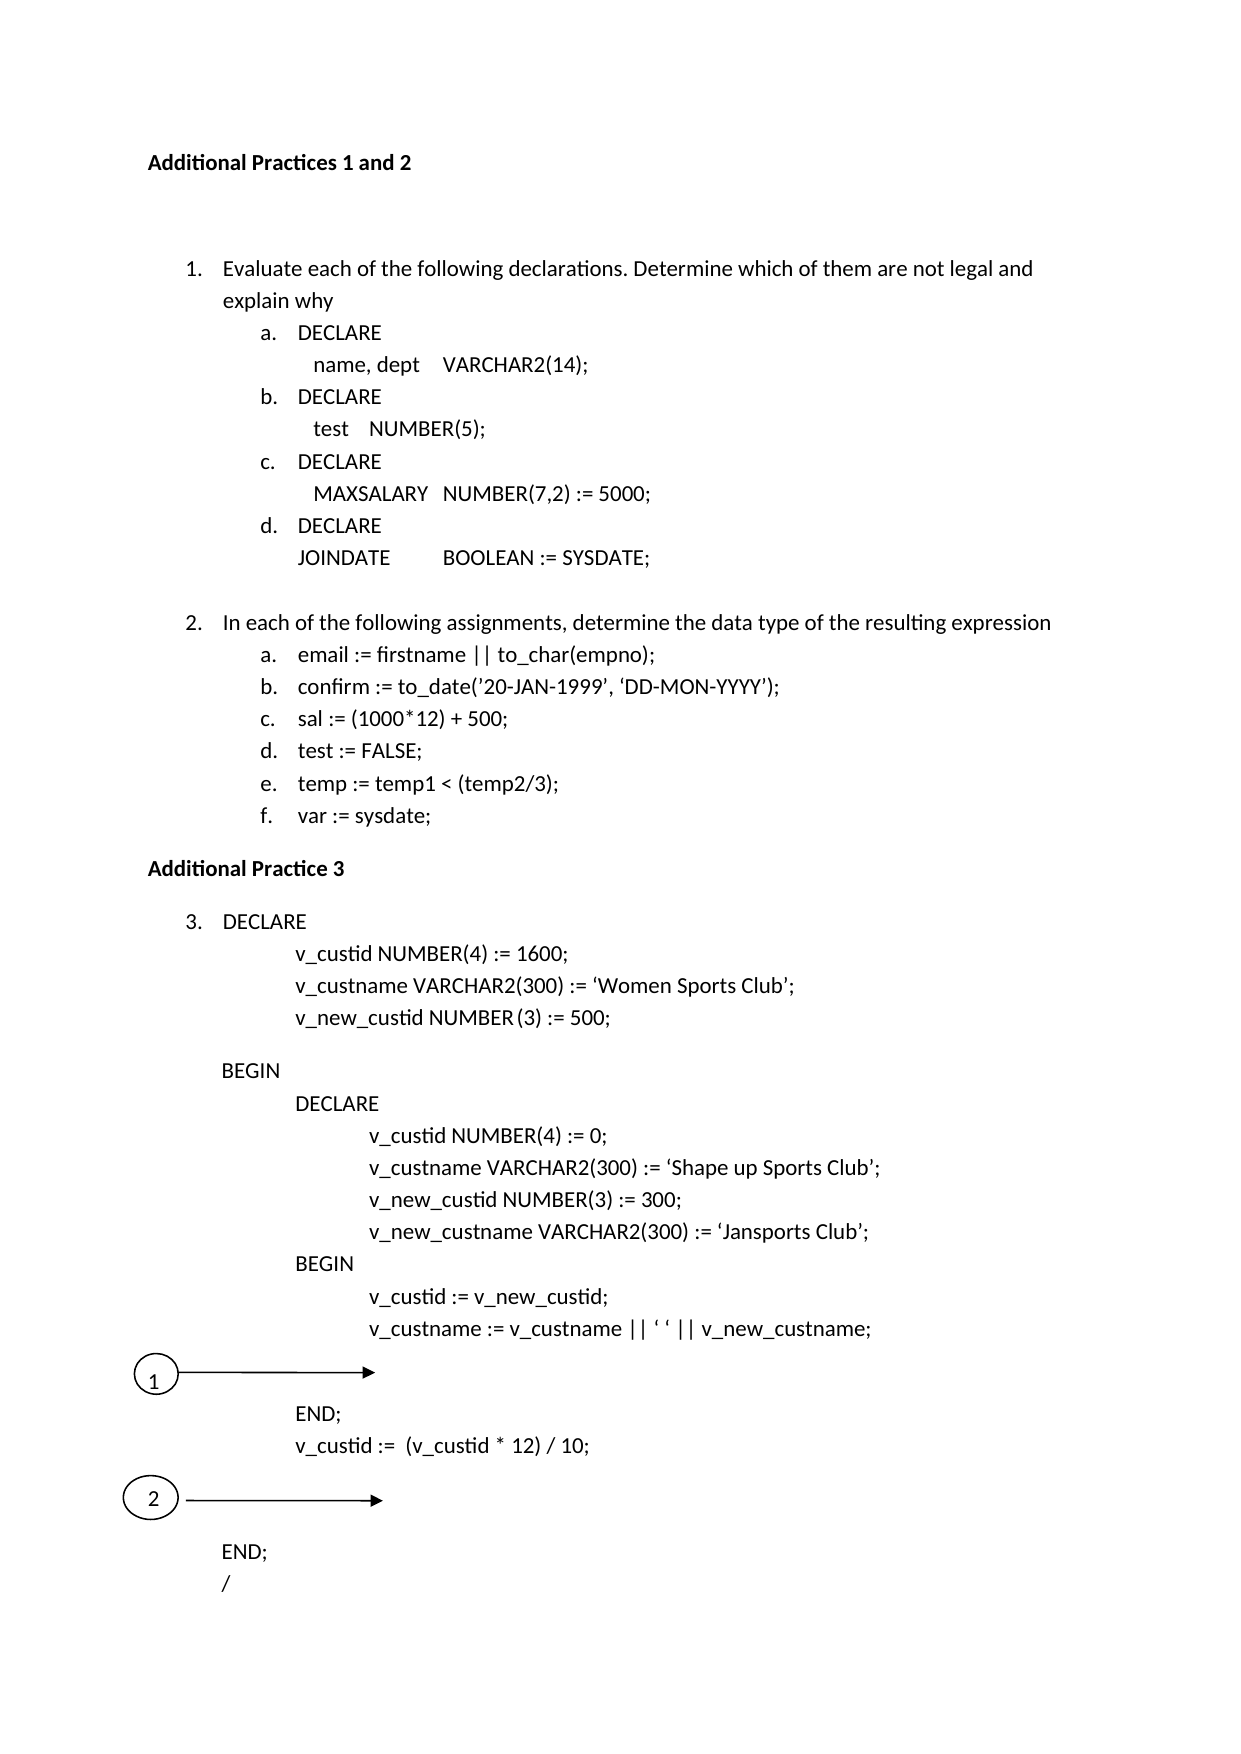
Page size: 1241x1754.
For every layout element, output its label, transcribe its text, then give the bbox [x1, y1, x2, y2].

text Additional Practice 3 [148, 854, 1093, 882]
text BEGIN DECLARE v_custid NUMBER(4) := 0; v_custname VARCHAR2(300) := ‘Shape up Sports Club’; v_new_custid NUMBER(3) := 300; v_new_custname VARCHAR2(300) := ‘Jansports Club’; BEGIN v_custid := v_new_custid; v_custname := v_custname || ‘ ‘ || v_new_custname; [148, 1056, 1093, 1342]
list DECLARE [260, 447, 1093, 475]
list test NUMBER(5); [298, 414, 1093, 443]
list JOINDATE BOOLEAN := SYSDATE; [298, 543, 1093, 571]
list confirm := to_date(’20-JAN-1999’, ‘DD-MON-YYYY’); [260, 672, 1093, 700]
text END; / [221, 1537, 1093, 1598]
text 2 [148, 1484, 1093, 1512]
text 1 END; v_custid := (v_custid * 12) / 10; [148, 1367, 1093, 1459]
text Additional Practices 1 and 2 [148, 148, 1093, 176]
list email := firstname || to_char(empno); [260, 640, 1093, 668]
list Evaluate each of the following declarations. Determine which of them are not legal and explain why [185, 254, 1093, 314]
list DECLARE [260, 382, 1093, 410]
list v_new_custid NUMBER (3) := 500; [295, 1003, 1093, 1031]
list v_custname VARCHAR2(300) := ‘Women Sports Club’; [295, 971, 1093, 999]
list MAXSALARY NUMBER(7,2) := 5000; [298, 479, 1093, 507]
list DECLARE [260, 511, 1093, 539]
list test := FALSE; [260, 736, 1093, 764]
list v_custid NUMBER(4) := 1600; [295, 939, 1093, 967]
list DECLARE [260, 318, 1093, 346]
list name, dept VARCHAR2(14); [298, 350, 1093, 378]
list DECLARE [185, 907, 1093, 935]
list var := sysdate; [260, 801, 1093, 829]
list In each of the following assignments, determine the data type of the resulting expression [185, 608, 1093, 636]
list temp := temp1 < (temp2/3); [260, 769, 1093, 797]
list sal := (1000*12) + 500; [260, 704, 1093, 732]
